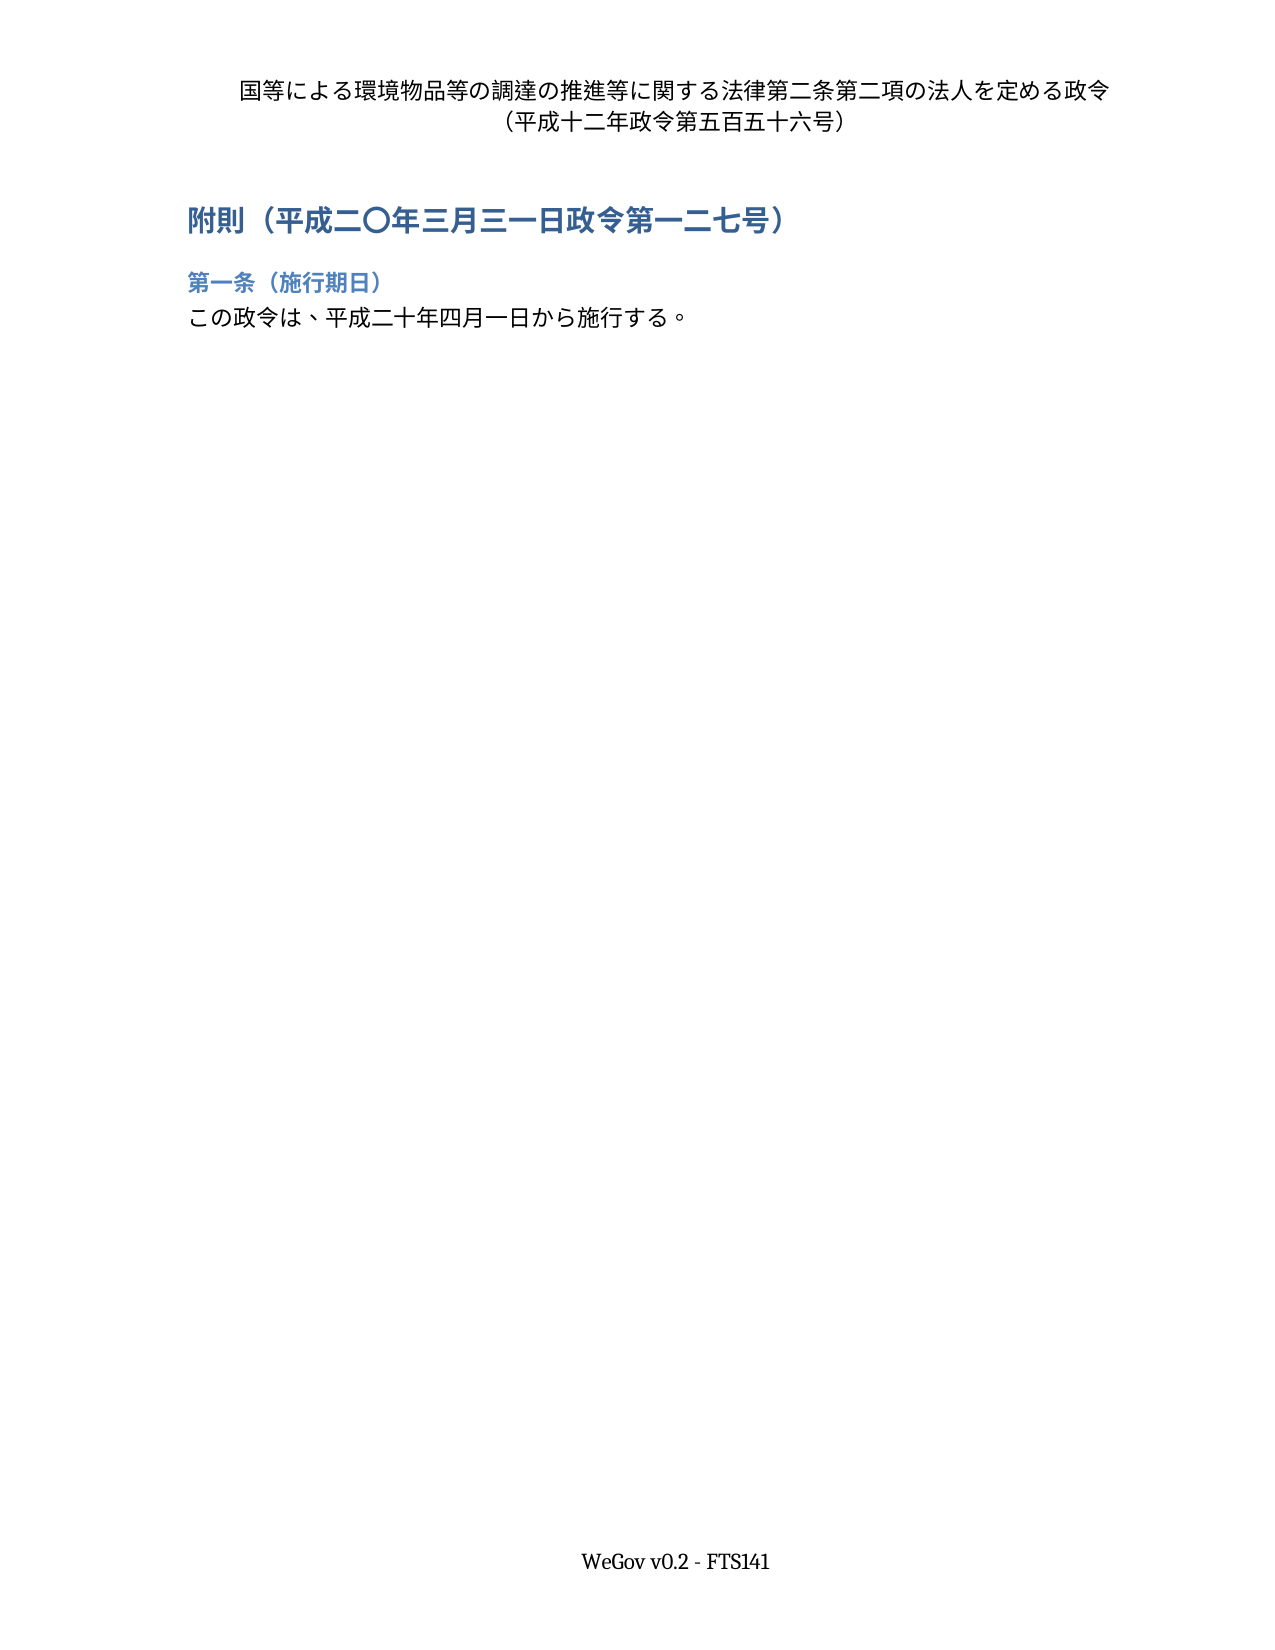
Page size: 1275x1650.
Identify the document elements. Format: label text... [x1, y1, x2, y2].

text この政令は、平成二十年四月一日から施行する。 [187, 302, 1087, 334]
subtitle 附則（平成二〇年三月三一日政令第一二七号） [187, 200, 1087, 240]
subtitle 第一条（施行期日） [187, 266, 1087, 298]
